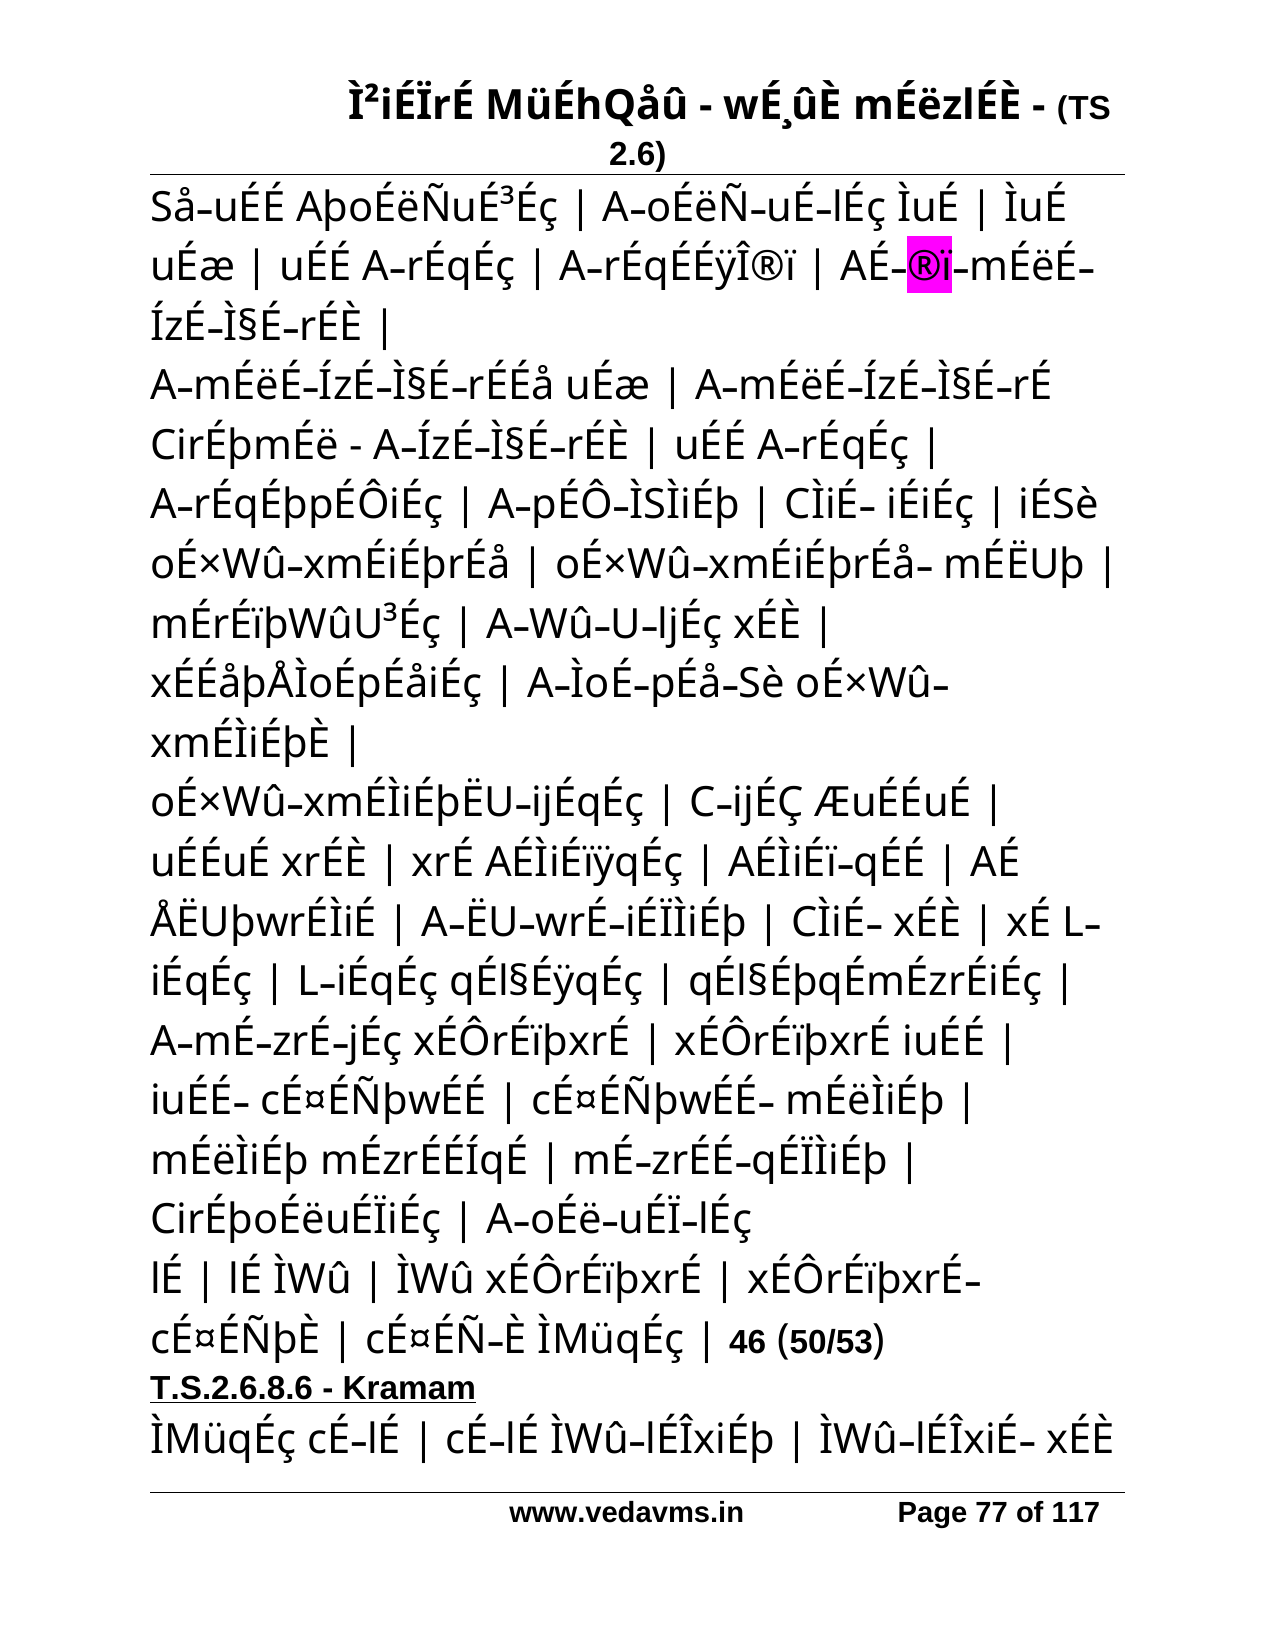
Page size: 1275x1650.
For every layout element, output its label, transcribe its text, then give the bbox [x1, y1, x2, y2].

text A–mÉëÉ–ÍzÉ–Ì§É–rÉÉå uÉæ | A–mÉëÉ–ÍzÉ–Ì§É–rÉ CirÉþmÉë - A–ÍzÉ–Ì§É–rÉÈ | uÉÉ A–rÉqÉç | [150, 355, 1125, 472]
text A–rÉqÉþpÉÔiÉç | A–pÉÔ–ÌSÌiÉþ | CÌiÉ– iÉiÉç | iÉSè oÉ×Wû–xmÉiÉþrÉå | oÉ×Wû–xmÉiÉþrÉå– mÉËUþ | mÉrÉïþWûU³Éç | A–Wû–U–ljÉç xÉÈ | xÉÉåþÅÌoÉpÉåiÉç | A–ÌoÉ–pÉå–Sè oÉ×Wû–xmÉÌiÉþÈ | [150, 474, 1125, 769]
text T.S.2.6.8.6 - Kramam [150, 1368, 1094, 1407]
text ÌMüqÉç cÉ–lÉ | cÉ–lÉ ÌWû–lÉÎxiÉþ | ÌWû–lÉÎxiÉ– xÉÈ | xÉÉåþÅÌoÉpÉåiÉç | A–ÌoÉ–pÉå–iÉç [150, 1408, 1125, 1465]
text lÉ | lÉ ÌWû | ÌWû xÉÔrÉïþxrÉ | xÉÔrÉïþxrÉ– cÉ¤ÉÑþÈ | cÉ¤ÉÑ–È ÌMüqÉç | 46 (50/53) [150, 1249, 1125, 1365]
